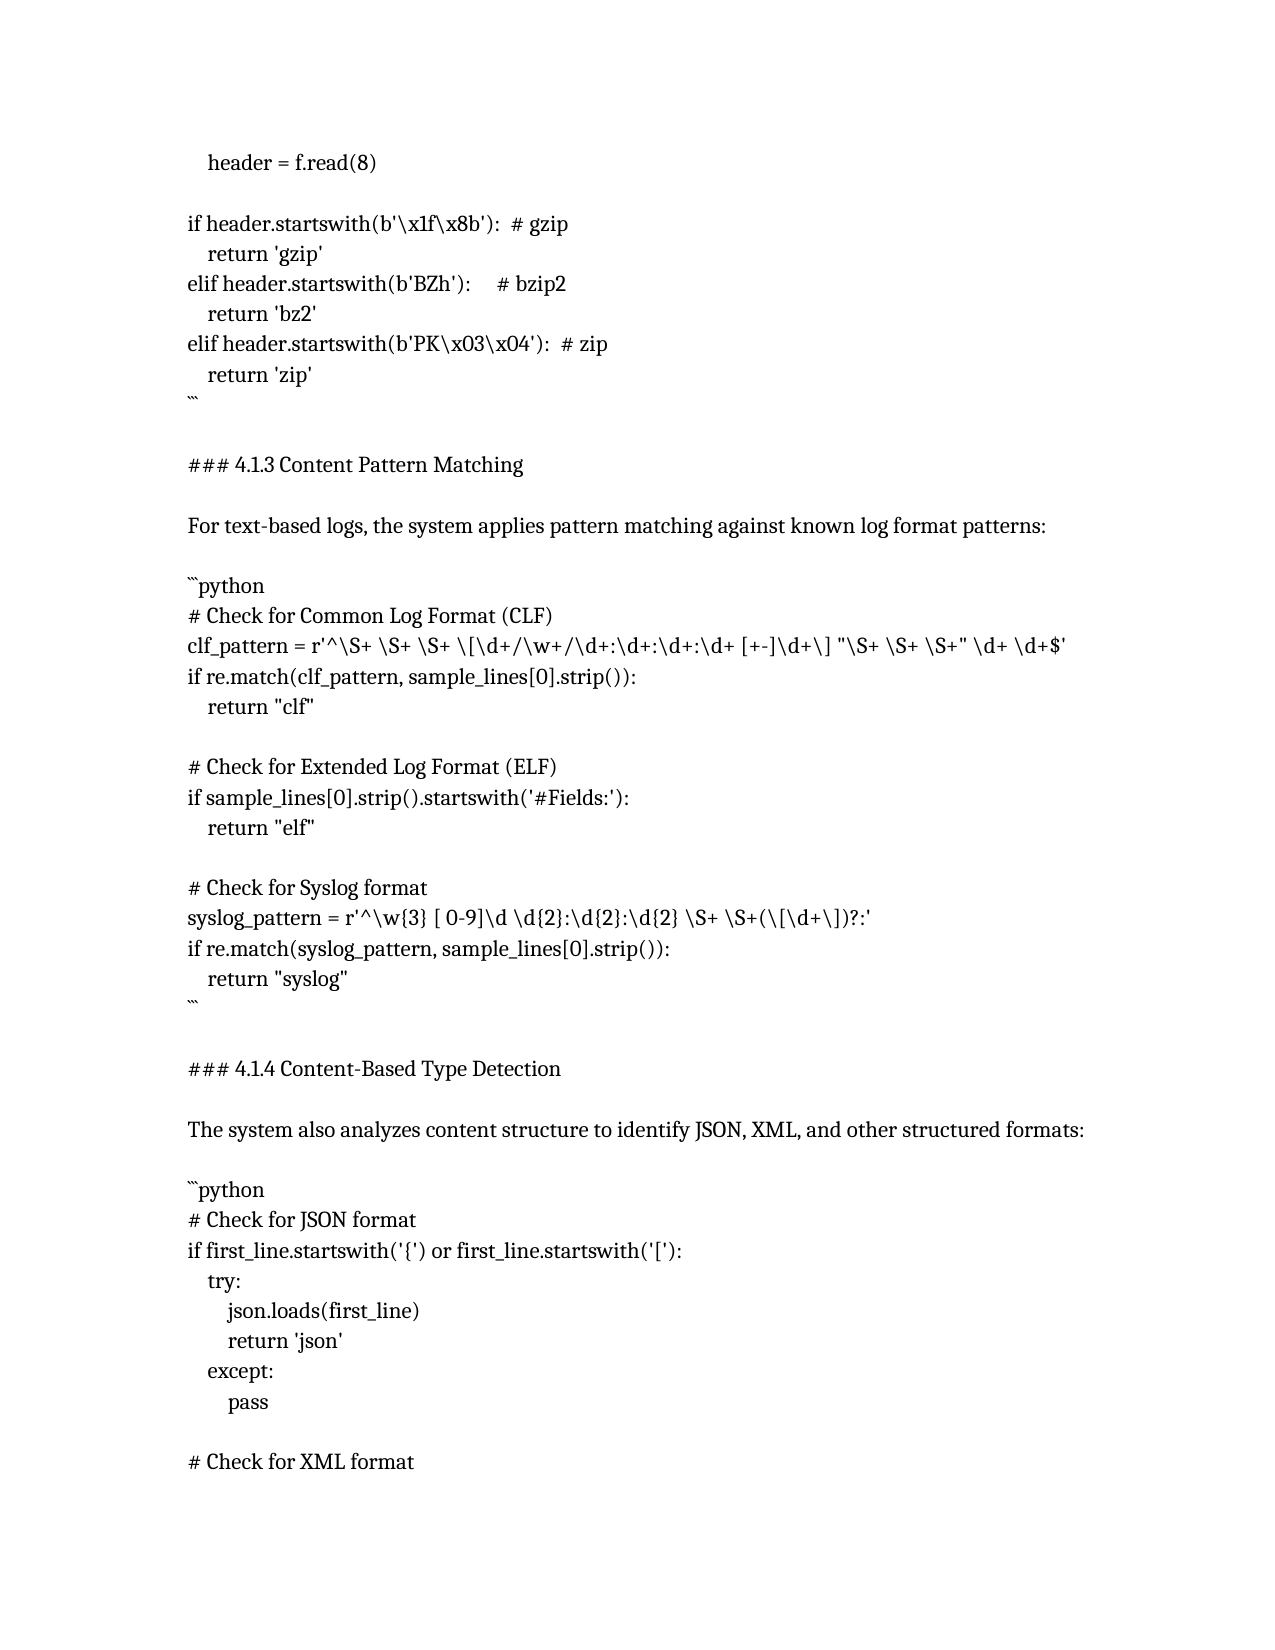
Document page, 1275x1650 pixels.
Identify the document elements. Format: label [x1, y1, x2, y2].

text [187, 150, 1087, 1475]
